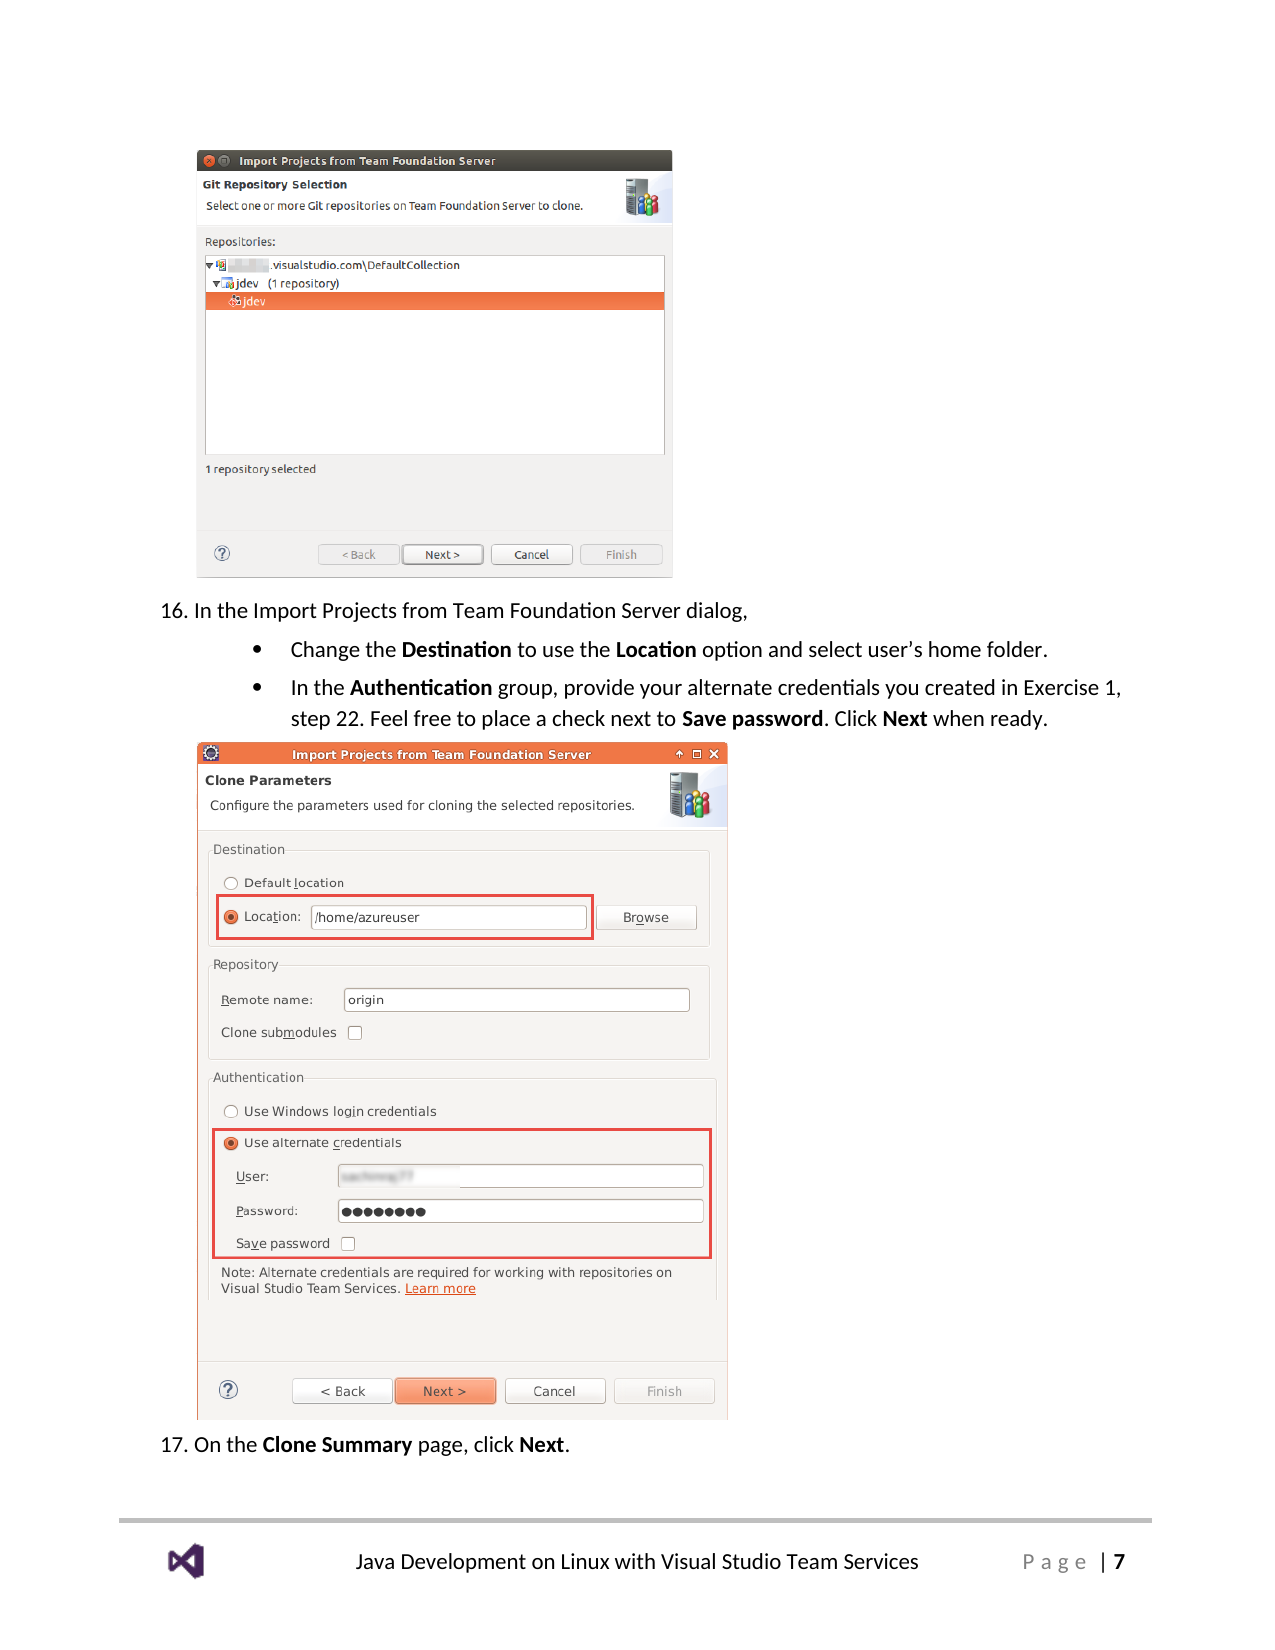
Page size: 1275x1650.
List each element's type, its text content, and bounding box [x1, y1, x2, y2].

list Change the Destination to use the Location option and select user’s home folder. [253, 635, 1125, 663]
list On the Clone Summary page, click Next. [160, 1430, 1125, 1458]
list In the Authentication group, provide your alternate credentials you created in Exercise 1, step 22. Feel free to place a check next to Save password. Click Next when ready. [253, 673, 1125, 732]
list In the Import Projects from Team Foundation Server dialog, [160, 596, 1125, 624]
picture [196, 150, 673, 578]
picture [196, 742, 728, 1420]
picture [150, 1534, 213, 1587]
